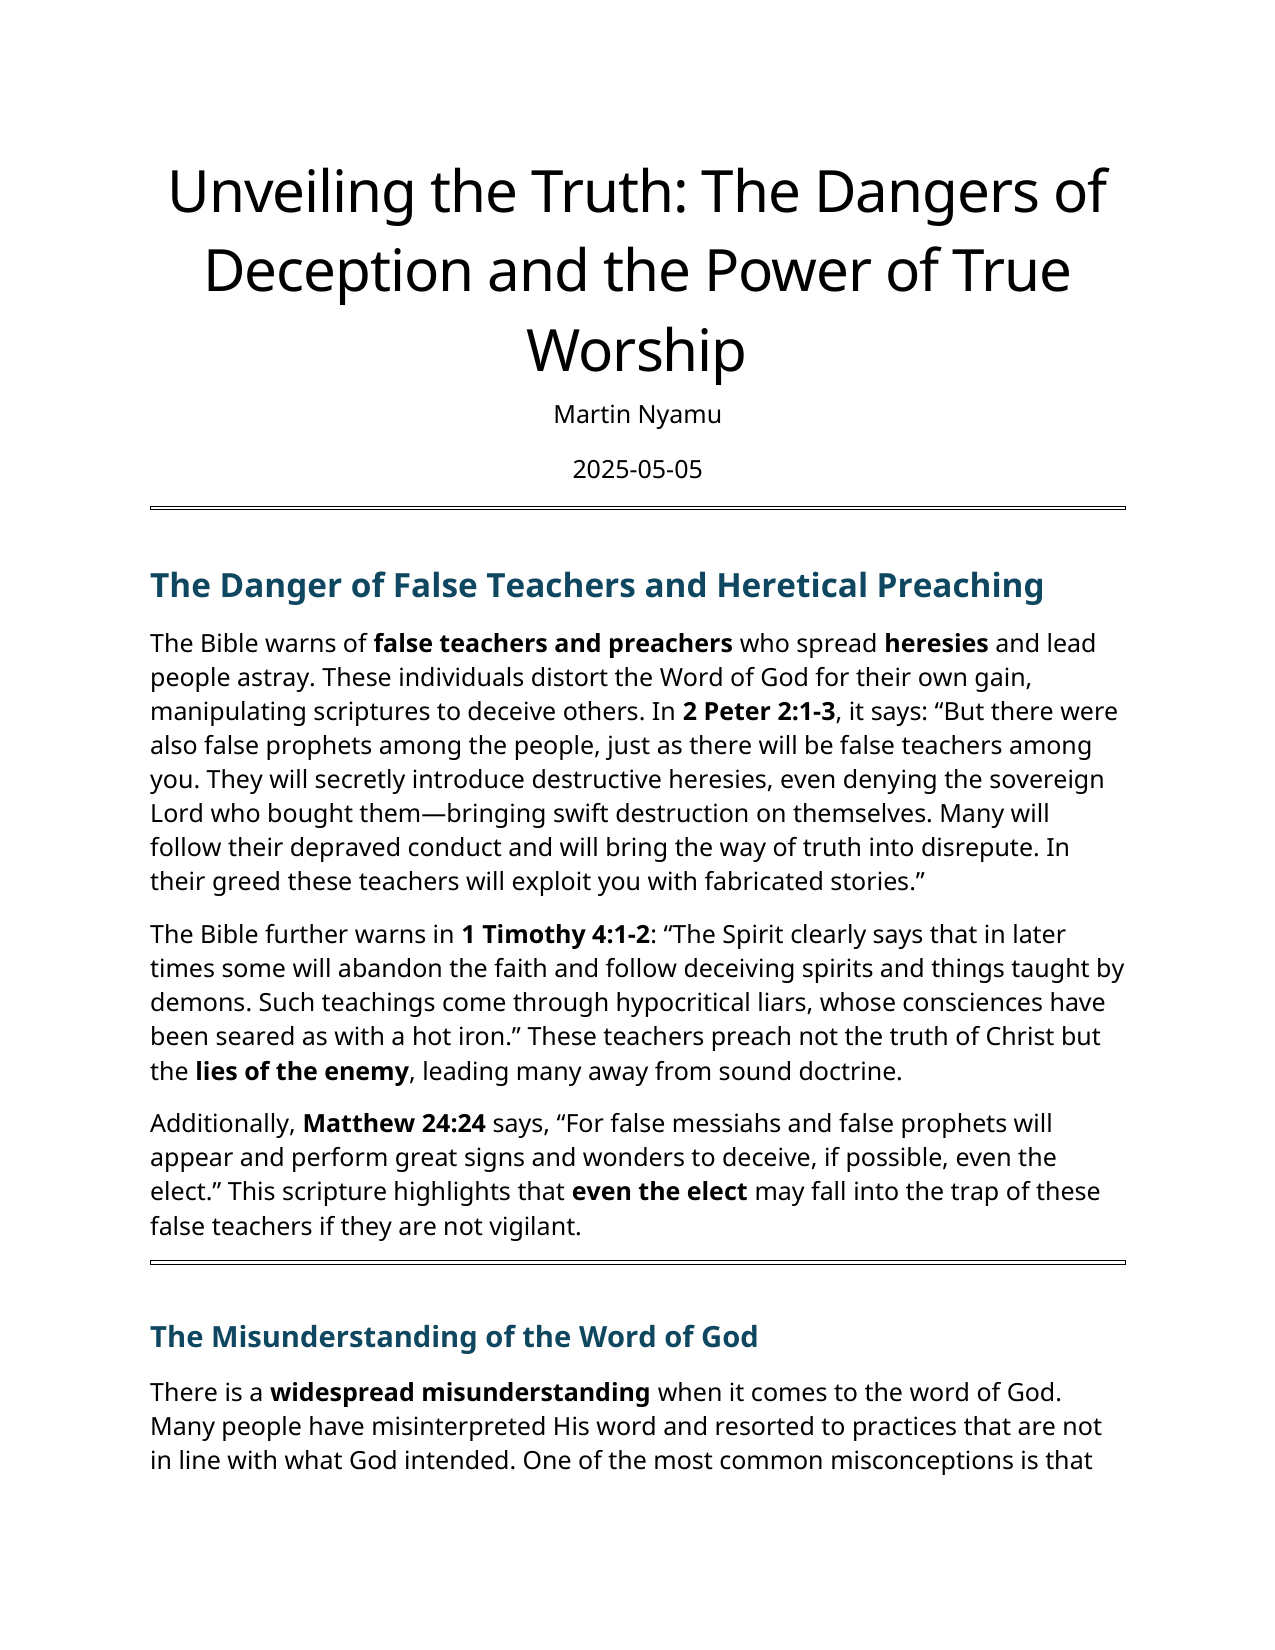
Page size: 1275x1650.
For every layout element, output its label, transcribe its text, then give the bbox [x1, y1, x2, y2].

text The Bible further warns in 1 Timothy 4:1-2: “The Spirit clearly says that in later times some will abandon the faith and follow deceiving spirits and things taught by demons. Such teachings come through hypocritical liars, whose consciences have been seared as with a hot iron.” These teachers preach not the truth of Christ but the lies of the enemy, leading many away from sound doctrine. [150, 917, 1125, 1087]
text Additionally, Matthew 24:24 says, “For false messiahs and false prophets will appear and perform great signs and wonders to deceive, if possible, even the elect.” This scripture highlights that even the elect may fall into the trap of these false teachers if they are not vigilant. [150, 1106, 1125, 1242]
subtitle The Misunderstanding of the Word of God [150, 1316, 1125, 1356]
title Unveiling the Truth: The Dangers of Deception and the Power of True Worship [150, 150, 1125, 388]
text The Bible warns of false teachers and preachers who spread heresies and lead people astray. These individuals distort the Word of God for their own gain, manipulating scriptures to deceive others. In 2 Peter 2:1-3, it says: “But there were also false prophets among the people, just as there will be false teachers among you. They will secretly introduce destructive heresies, even denying the sovereign Lord who bought them—bringing swift destruction on themselves. Many will follow their depraved conduct and will bring the way of truth into disrepute. In their greed these teachers will exploit you with fabricated stories.” [150, 626, 1125, 898]
text 2025-05-05 [150, 452, 1125, 486]
text Martin Nyamu [150, 397, 1125, 431]
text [150, 1374, 1125, 1476]
subtitle The Danger of False Teachers and Heretical Preaching [150, 561, 1125, 607]
